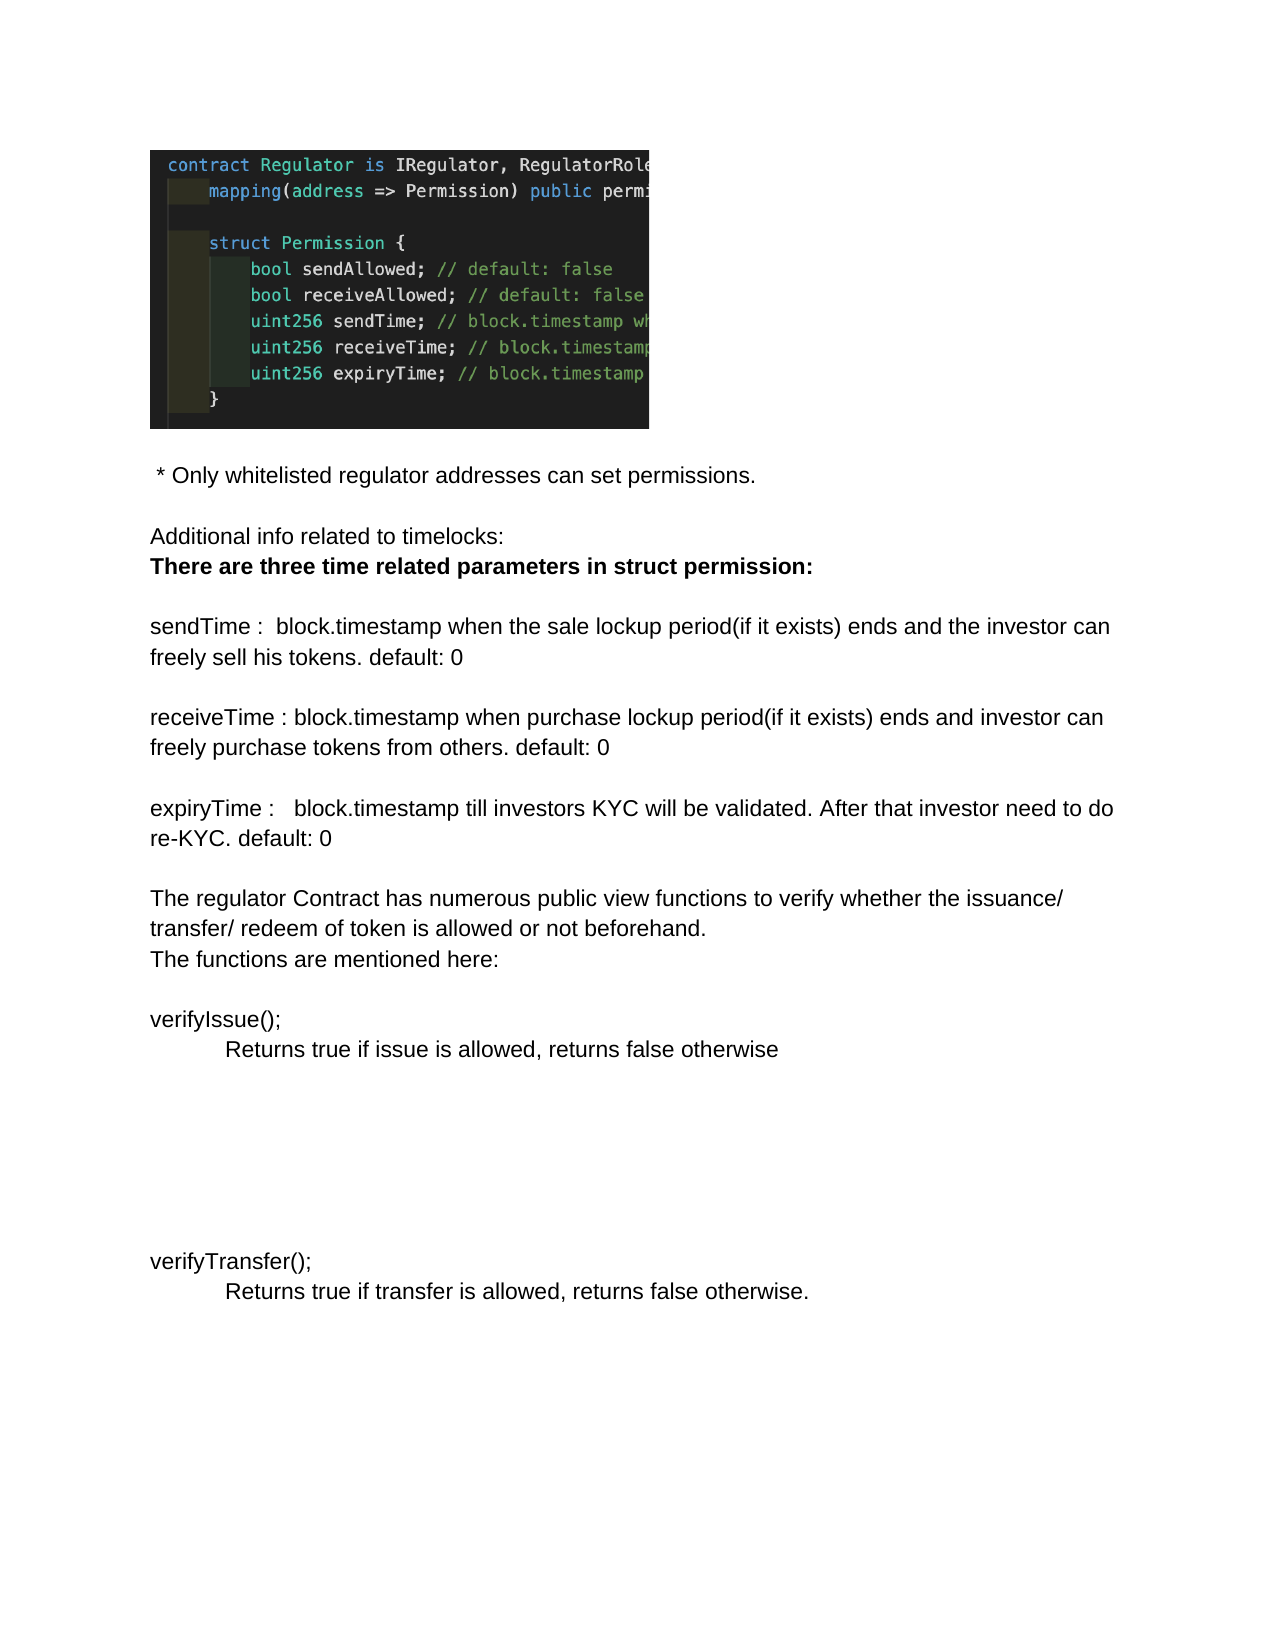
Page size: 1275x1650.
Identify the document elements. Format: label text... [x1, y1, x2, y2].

text The regulator Contract has numerous public view functions to verify whether the issuance/ transfer/ redeem of token is allowed or not beforehand. The functions are mentioned here: verifyIssue(); [150, 885, 1125, 1032]
text * Only whitelisted regulator addresses can set permissions. [150, 462, 1125, 488]
text receiveTime : block.timestamp when purchase lockup period(if it exists) ends and investor can freely purchase tokens from others. default: 0 [150, 704, 1125, 760]
text Returns true if transfer is allowed, returns false otherwise. [150, 1278, 1125, 1304]
text Additional info related to timelocks: [150, 523, 1125, 549]
text expiryTime : block.timestamp till investors KYC will be validated. After that investor need to do re-KYC. default: 0 [150, 794, 1125, 851]
picture [150, 150, 650, 429]
text sendTime : block.timestamp when the sale lockup period(if it exists) ends and the investor can freely sell his tokens. default: 0 [150, 613, 1125, 670]
text There are three time related parameters in struct permission: [150, 553, 1125, 579]
text Returns true if issue is allowed, returns false otherwise [150, 1036, 1125, 1062]
text verifyTransfer(); [150, 1248, 1125, 1274]
